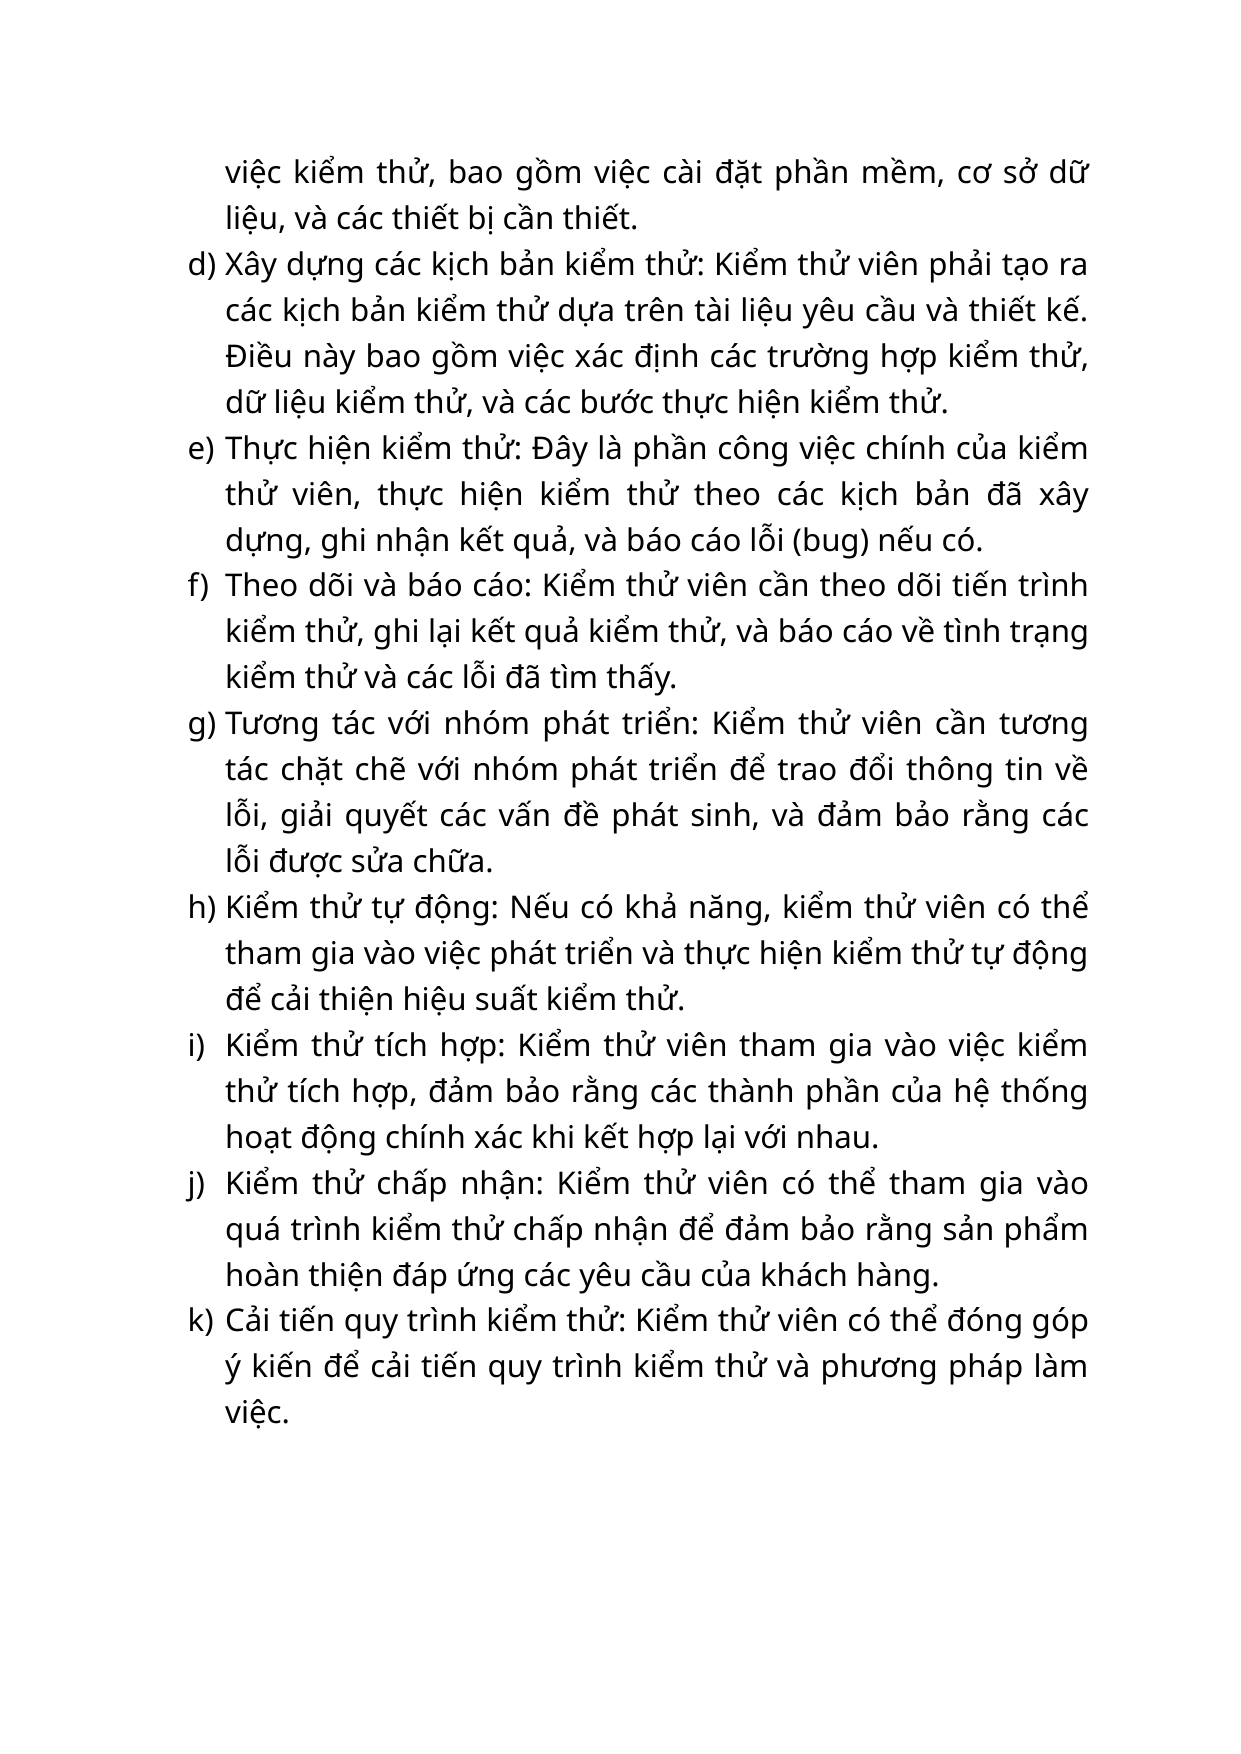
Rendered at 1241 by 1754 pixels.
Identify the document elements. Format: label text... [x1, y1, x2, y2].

list Kiểm thử chấp nhận: Kiểm thử viên có thể tham gia vào quá trình kiểm thử chấp nhận để đảm bảo rằng sản phẩm hoàn thiện đáp ứng các yêu cầu của khách hàng. [187, 1161, 1090, 1295]
list Xây dựng các kịch bản kiểm thử: Kiểm thử viên phải tạo ra các kịch bản kiểm thử dựa trên tài liệu yêu cầu và thiết kế. Điều này bao gồm việc xác định các trường hợp kiểm thử, dữ liệu kiểm thử, và các bước thực hiện kiểm thử. [187, 242, 1090, 422]
list Thực hiện kiểm thử: Đây là phần công việc chính của kiểm thử viên, thực hiện kiểm thử theo các kịch bản đã xây dựng, ghi nhận kết quả, và báo cáo lỗi (bug) nếu có. [187, 426, 1090, 560]
list Kiểm thử tích hợp: Kiểm thử viên tham gia vào việc kiểm thử tích hợp, đảm bảo rằng các thành phần của hệ thống hoạt động chính xác khi kết hợp lại với nhau. [187, 1023, 1090, 1157]
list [187, 150, 1090, 238]
list Kiểm thử tự động: Nếu có khả năng, kiểm thử viên có thể tham gia vào việc phát triển và thực hiện kiểm thử tự động để cải thiện hiệu suất kiểm thử. [187, 885, 1090, 1019]
list Theo dõi và báo cáo: Kiểm thử viên cần theo dõi tiến trình kiểm thử, ghi lại kết quả kiểm thử, và báo cáo về tình trạng kiểm thử và các lỗi đã tìm thấy. [187, 563, 1090, 698]
list Cải tiến quy trình kiểm thử: Kiểm thử viên có thể đóng góp ý kiến để cải tiến quy trình kiểm thử và phương pháp làm việc. [187, 1298, 1090, 1433]
list Tương tác với nhóm phát triển: Kiểm thử viên cần tương tác chặt chẽ với nhóm phát triển để trao đổi thông tin về lỗi, giải quyết các vấn đề phát sinh, và đảm bảo rằng các lỗi được sửa chữa. [187, 701, 1090, 882]
